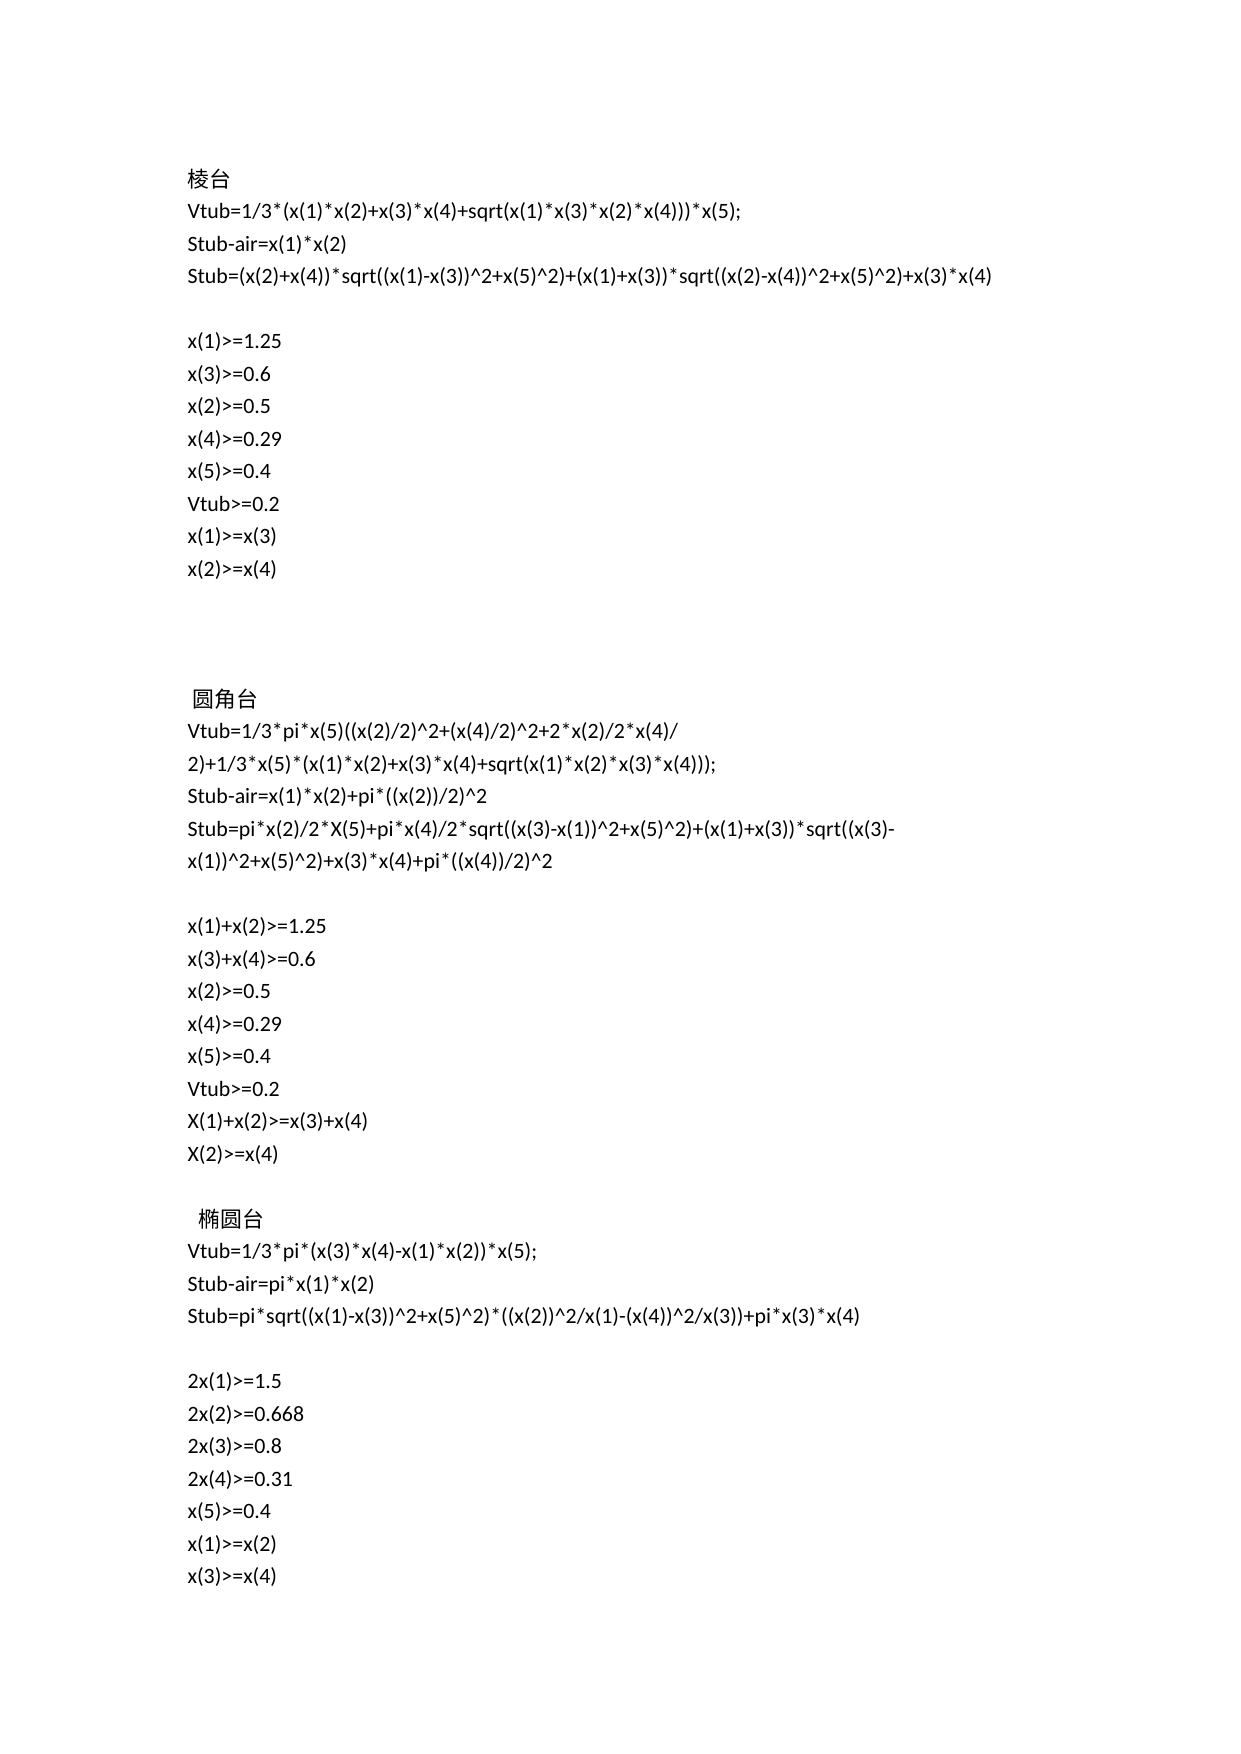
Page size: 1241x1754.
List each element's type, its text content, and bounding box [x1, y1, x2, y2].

text x(1)>=1.25 [187, 324, 1053, 357]
text x(1)>=x(2) [187, 1527, 1053, 1559]
text x(3)>=x(4) [187, 1559, 1053, 1592]
text x(2)>=x(4) [187, 552, 1053, 584]
text x(1)+x(2)>=1.25 [187, 909, 1053, 942]
text 2x(4)>=0.31 [187, 1462, 1053, 1494]
text 圆角台 [187, 682, 1053, 714]
text X(1)+x(2)>=x(3)+x(4) [187, 1104, 1053, 1137]
text x(4)>=0.29 [187, 422, 1053, 454]
text x(3)>=0.6 [187, 357, 1053, 389]
text 2x(2)>=0.668 [187, 1397, 1053, 1429]
text x(3)+x(4)>=0.6 [187, 942, 1053, 974]
text Vtub>=0.2 [187, 487, 1053, 519]
text x(5)>=0.4 [187, 454, 1053, 487]
text Vtub=1/3*pi*x(5)((x(2)/2)^2+(x(4)/2)^2+2*x(2)/2*x(4)/2)+1/3*x(5)*(x(1)*x(2)+x(3)*x(4)+sqrt(x(1)*x(2)*x(3)*x(4))); [187, 714, 1053, 779]
text 椭圆台 [187, 1202, 1053, 1234]
text 棱台 [187, 162, 1053, 194]
text x(1)>=x(3) [187, 519, 1053, 552]
text Vtub>=0.2 [187, 1072, 1053, 1104]
text Vtub=1/3*(x(1)*x(2)+x(3)*x(4)+sqrt(x(1)*x(3)*x(2)*x(4)))*x(5); [187, 194, 1053, 227]
text Stub-air=x(1)*x(2)+pi*((x(2))/2)^2 [187, 779, 1053, 812]
text x(2)>=0.5 [187, 974, 1053, 1007]
text Stub=pi*sqrt((x(1)-x(3))^2+x(5)^2)*((x(2))^2/x(1)-(x(4))^2/x(3))+pi*x(3)*x(4) [187, 1299, 1053, 1332]
text x(2)>=0.5 [187, 389, 1053, 422]
text x(4)>=0.29 [187, 1007, 1053, 1039]
text Vtub=1/3*pi*(x(3)*x(4)-x(1)*x(2))*x(5); [187, 1234, 1053, 1267]
text Stub-air=pi*x(1)*x(2) [187, 1267, 1053, 1299]
text 2x(1)>=1.5 [187, 1364, 1053, 1397]
text 2x(3)>=0.8 [187, 1429, 1053, 1462]
text x(5)>=0.4 [187, 1494, 1053, 1527]
text X(2)>=x(4) [187, 1137, 1053, 1169]
text Stub=(x(2)+x(4))*sqrt((x(1)-x(3))^2+x(5)^2)+(x(1)+x(3))*sqrt((x(2)-x(4))^2+x(5)^2)+x(3)*x(4) [187, 259, 1053, 292]
text x(5)>=0.4 [187, 1039, 1053, 1072]
text Stub-air=x(1)*x(2) [187, 227, 1053, 259]
text Stub=pi*x(2)/2*X(5)+pi*x(4)/2*sqrt((x(3)-x(1))^2+x(5)^2)+(x(1)+x(3))*sqrt((x(3)-x(1))^2+x(5)^2)+x(3)*x(4)+pi*((x(4))/2)^2 [187, 812, 1053, 877]
